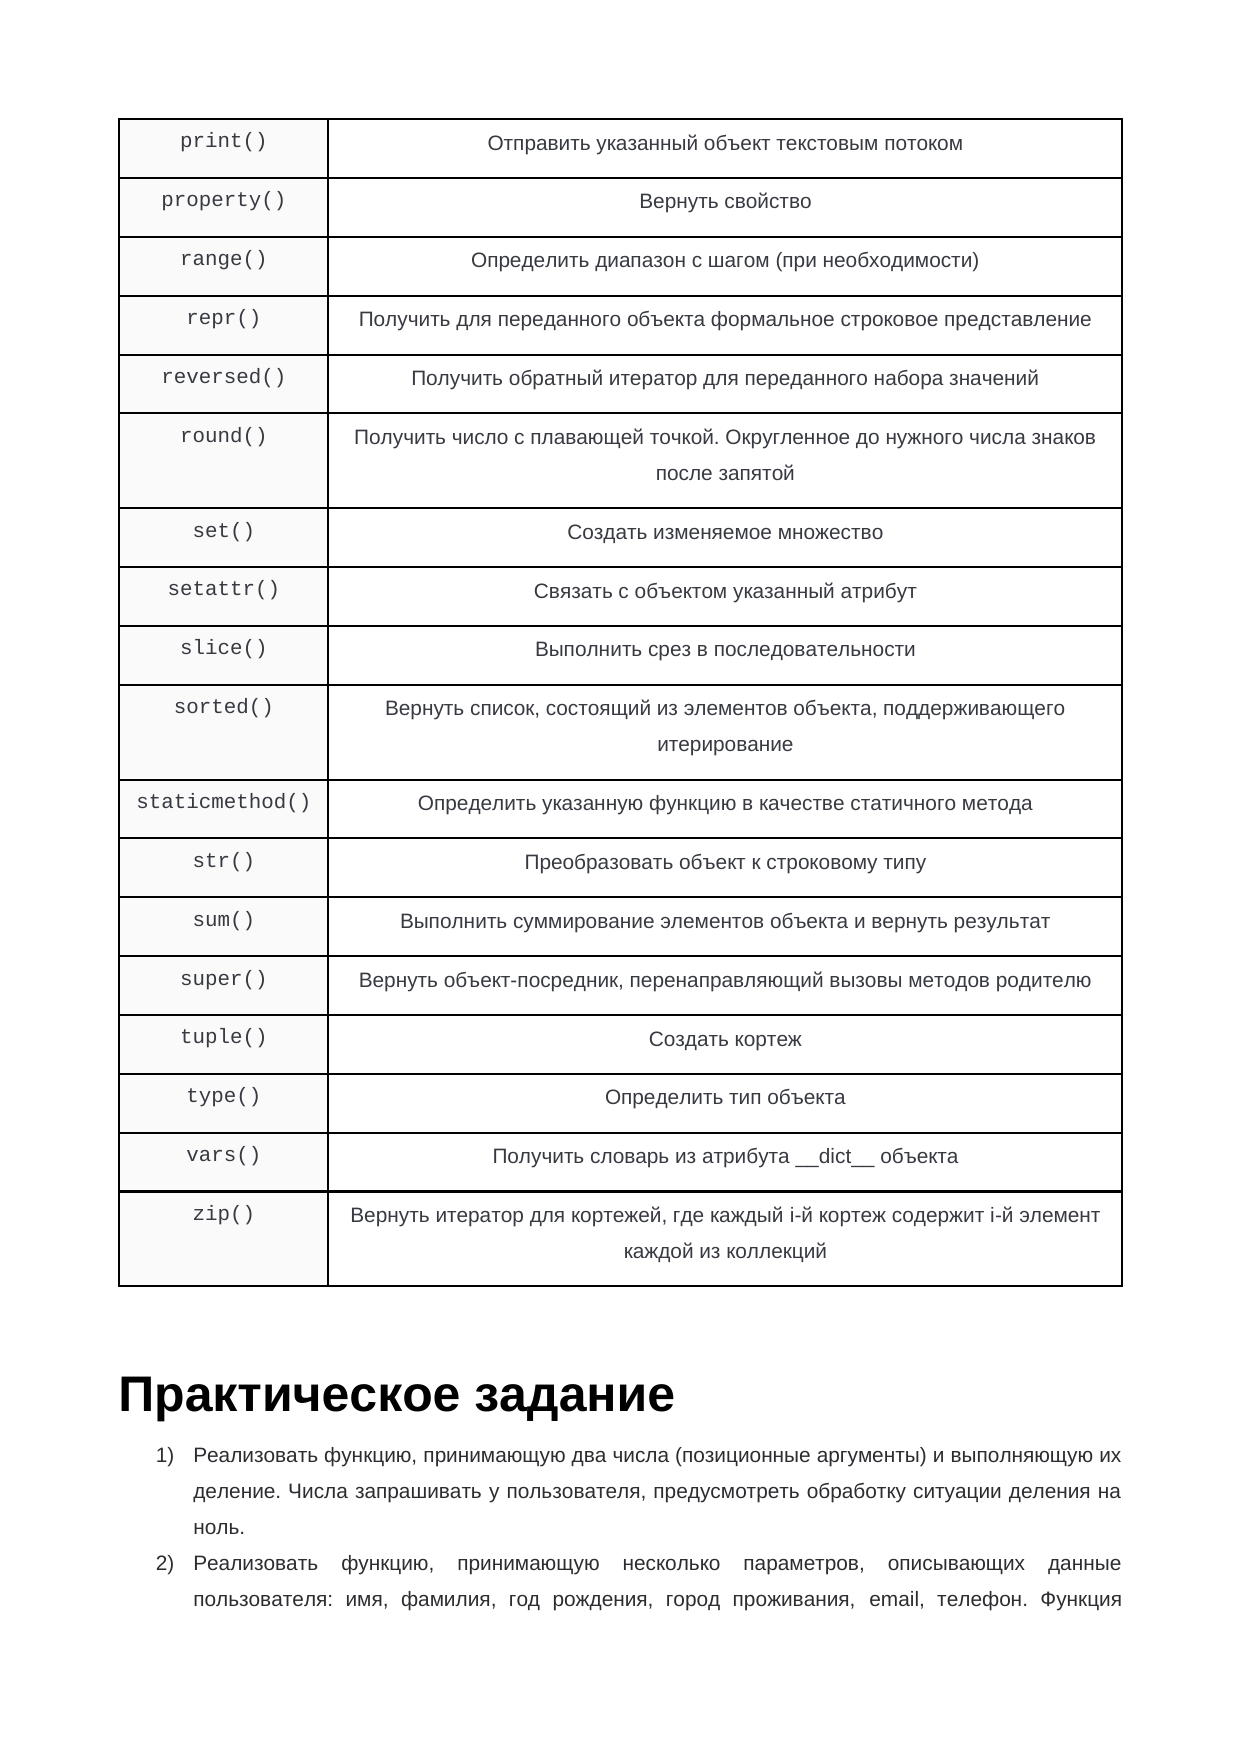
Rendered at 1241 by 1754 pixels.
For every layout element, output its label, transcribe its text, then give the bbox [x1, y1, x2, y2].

table_cell staticmethod() [120, 781, 327, 837]
table_cell zip() [120, 1193, 327, 1285]
table_cell sum() [120, 898, 327, 955]
table_cell repr() [120, 297, 327, 353]
table_cell super() [120, 957, 327, 1014]
table_cell print() [120, 120, 327, 177]
table_cell str() [120, 839, 327, 896]
table_cell Выполнить суммирование элементов объекта и вернуть результат [329, 898, 1121, 955]
subtitle Практическое задание [118, 1365, 1122, 1422]
list Реализовать функцию, принимающую два числа (позиционные аргументы) и выполняющую их деление. Числа запрашивать у пользователя, предусмотреть обработку ситуации деления на ноль. [156, 1443, 1122, 1539]
table_cell Создать изменяемое множество [329, 509, 1121, 566]
table_cell slice() [120, 627, 327, 684]
table_cell Связать с объектом указанный атрибут [329, 568, 1121, 625]
table_cell Получить обратный итератор для переданного набора значений [329, 356, 1121, 412]
table_cell Преобразовать объект к строковому типу [329, 839, 1121, 896]
table_cell Получить число с плавающей точкой. Округленное до нужного числа знаков после запятой [329, 414, 1121, 507]
table_cell reversed() [120, 356, 327, 412]
table_cell type() [120, 1075, 327, 1132]
table_cell Получить словарь из атрибута __dict__ объекта [329, 1134, 1121, 1190]
table_cell set() [120, 509, 327, 566]
table_cell range() [120, 238, 327, 294]
table_cell Получить для переданного объекта формальное строковое представление [329, 297, 1121, 353]
table_cell tuple() [120, 1016, 327, 1073]
table_cell Вернуть объект-посредник, перенаправляющий вызовы методов родителю [329, 957, 1121, 1014]
table_cell Выполнить срез в последовательности [329, 627, 1121, 684]
table_cell round() [120, 414, 327, 507]
table_cell sorted() [120, 686, 327, 778]
table_cell setattr() [120, 568, 327, 625]
table_cell Вернуть список, состоящий из элементов объекта, поддерживающего итерирование [329, 686, 1121, 778]
table_cell vars() [120, 1134, 327, 1190]
table_cell Определить тип объекта [329, 1075, 1121, 1132]
table_cell Вернуть свойство [329, 179, 1121, 236]
table_cell Определить указанную функцию в качестве статичного метода [329, 781, 1121, 837]
table_cell Вернуть итератор для кортежей, где каждый i-й кортеж содержит i-й элемент каждой из коллекций [329, 1193, 1121, 1285]
table_cell property() [120, 179, 327, 236]
table_cell Отправить указанный объект текстовым потоком [329, 120, 1121, 177]
table_cell Создать кортеж [329, 1016, 1121, 1073]
table_cell Определить диапазон с шагом (при необходимости) [329, 238, 1121, 294]
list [156, 1551, 1122, 1611]
